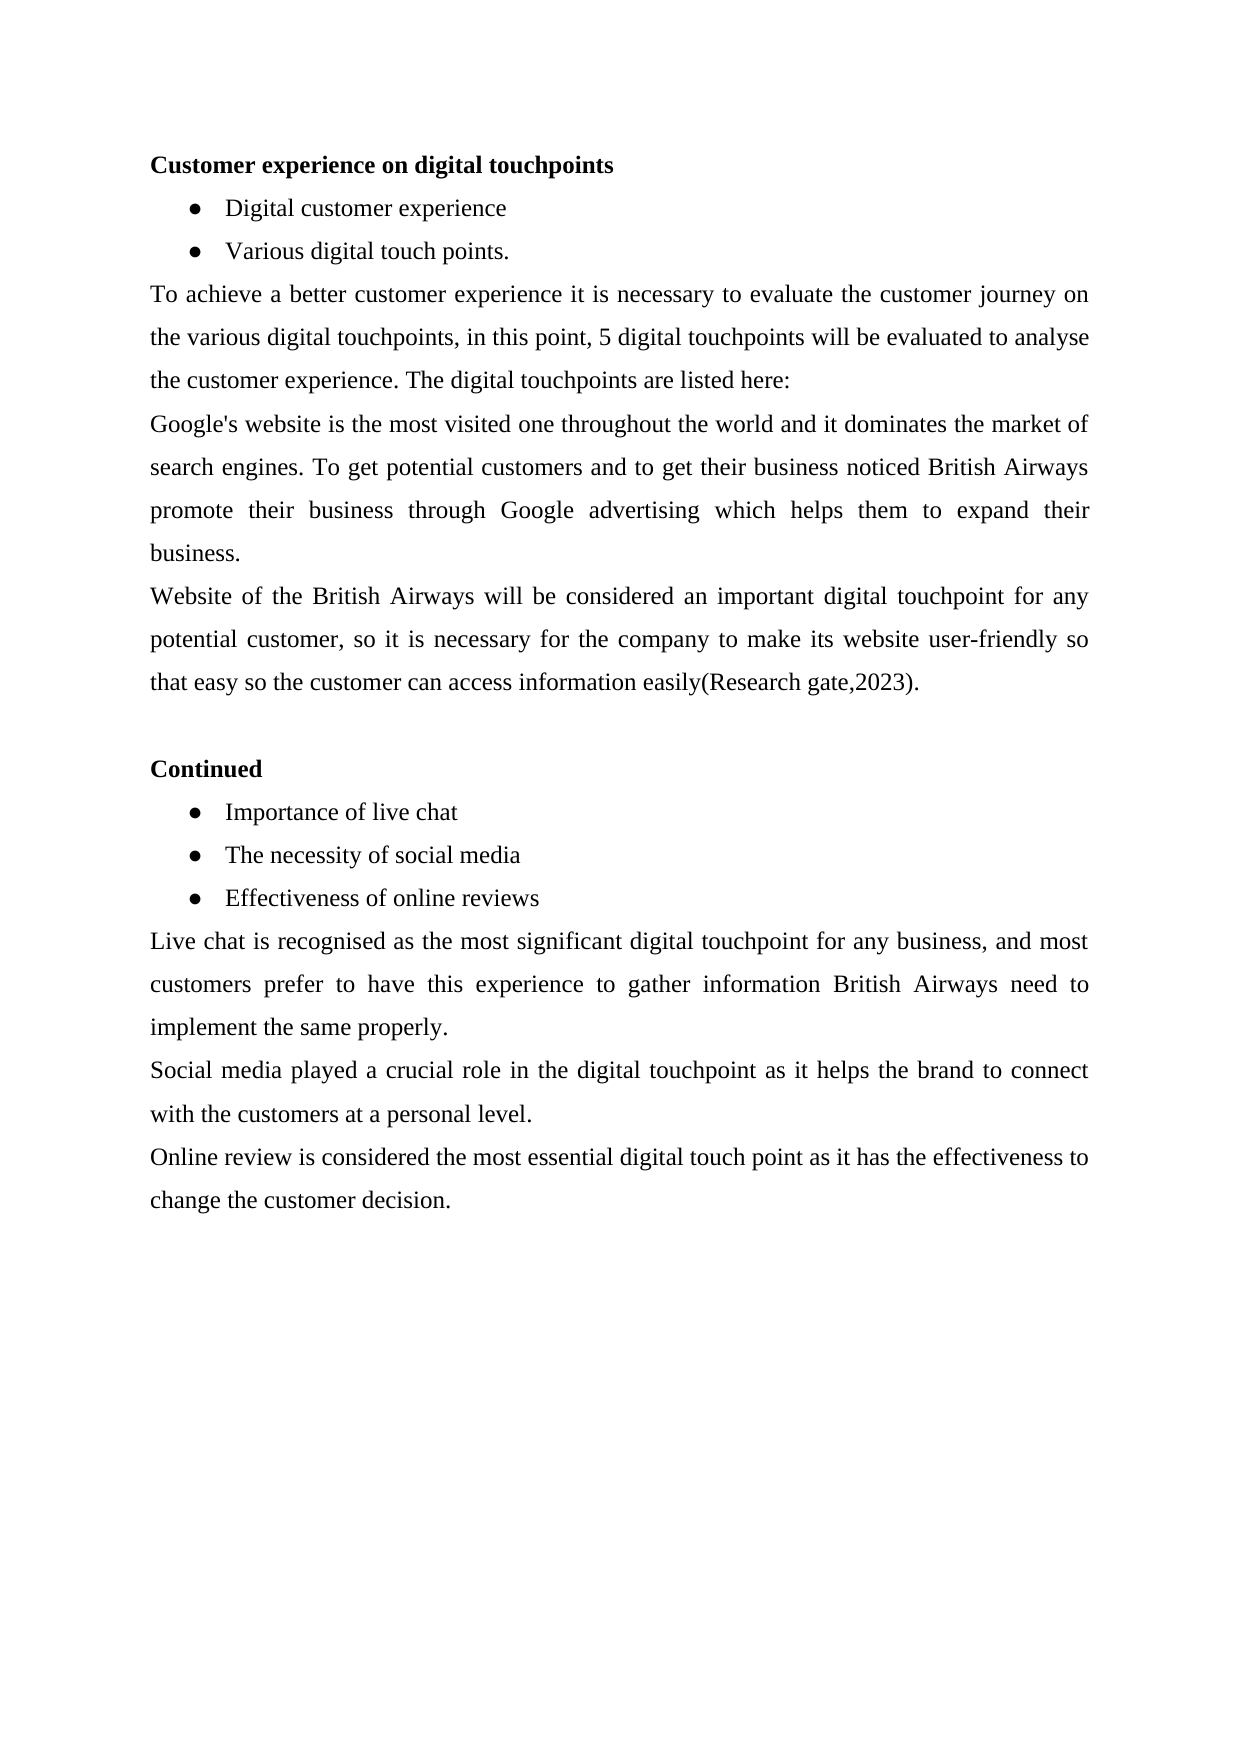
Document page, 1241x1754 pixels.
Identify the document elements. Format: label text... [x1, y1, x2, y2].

text Online review is considered the most essential digital touch point as it has the effectiveness to change the customer decision. [150, 1142, 1090, 1214]
text Live chat is recognised as the most significant digital touchpoint for any business, and most customers prefer to have this experience to gather information British Airways need to implement the same properly. [150, 926, 1090, 1041]
list Various digital touch points. [187, 236, 1090, 265]
text To achieve a better customer experience it is necessary to evaluate the customer journey on the various digital touchpoints, in this point, 5 digital touchpoints will be evaluated to analyse the customer experience. The digital touchpoints are listed here: [150, 279, 1090, 394]
text Website of the British Airways will be considered an important digital touchpoint for any potential customer, so it is necessary for the company to make its website user-friendly so that easy so the customer can access information easily(Research gate,2023). [150, 581, 1090, 696]
list Effectiveness of online reviews [187, 883, 1090, 912]
text Social media played a crucial role in the digital touchpoint as it helps the brand to connect with the customers at a personal level. [150, 1056, 1090, 1127]
text Continued [150, 754, 1090, 782]
list Importance of live chat [187, 797, 1090, 826]
text Google's website is the most visited one throughout the world and it dominates the market of search engines. To get potential customers and to get their business noticed British Airways promote their business through Google advertising which helps them to expand their business. [150, 409, 1090, 567]
list Digital customer experience [187, 193, 1090, 222]
list The necessity of social media [187, 840, 1090, 869]
text Customer experience on digital touchpoints [150, 150, 1090, 179]
